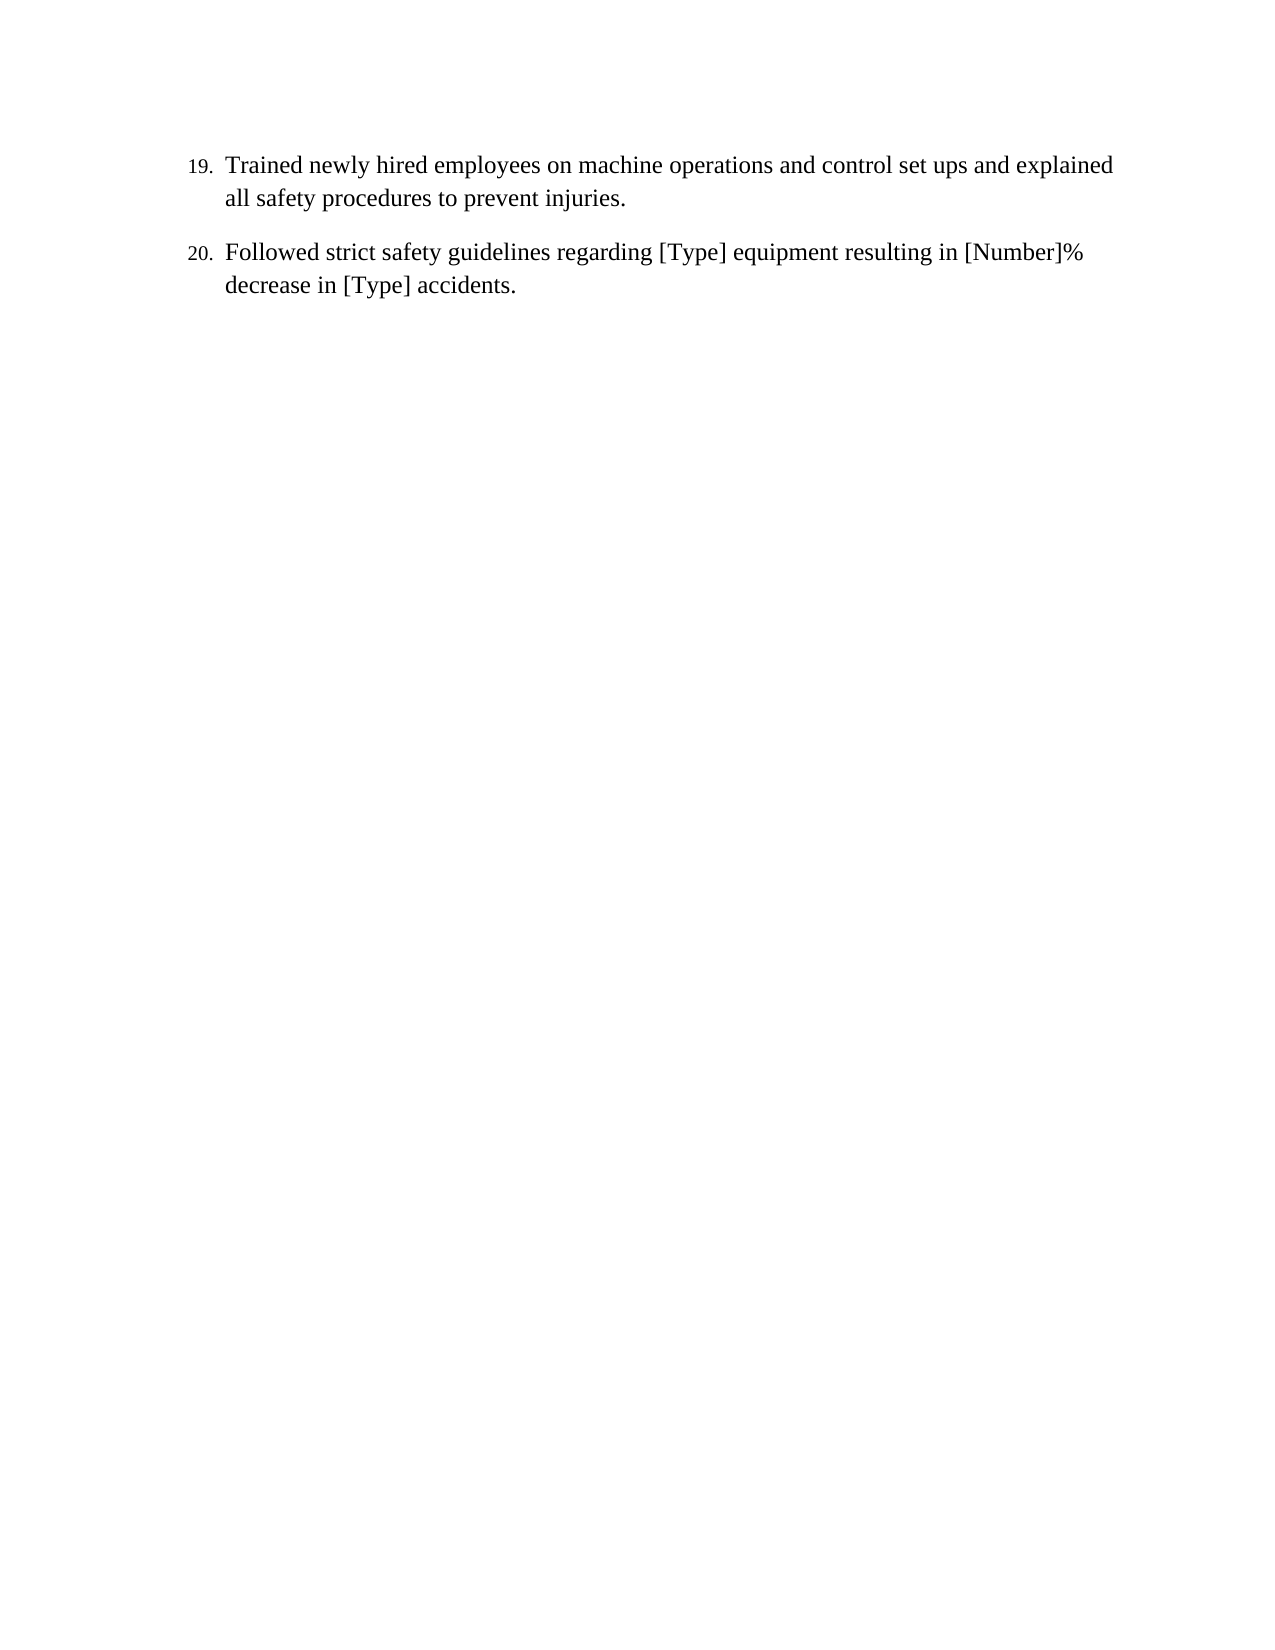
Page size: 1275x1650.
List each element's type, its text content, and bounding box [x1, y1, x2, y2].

list Followed strict safety guidelines regarding [Type] equipment resulting in [Number]% decrease in [Type] accidents. [187, 237, 1125, 299]
list Trained newly hired employees on machine operations and control set ups and explained all safety procedures to prevent injuries. [187, 150, 1125, 212]
